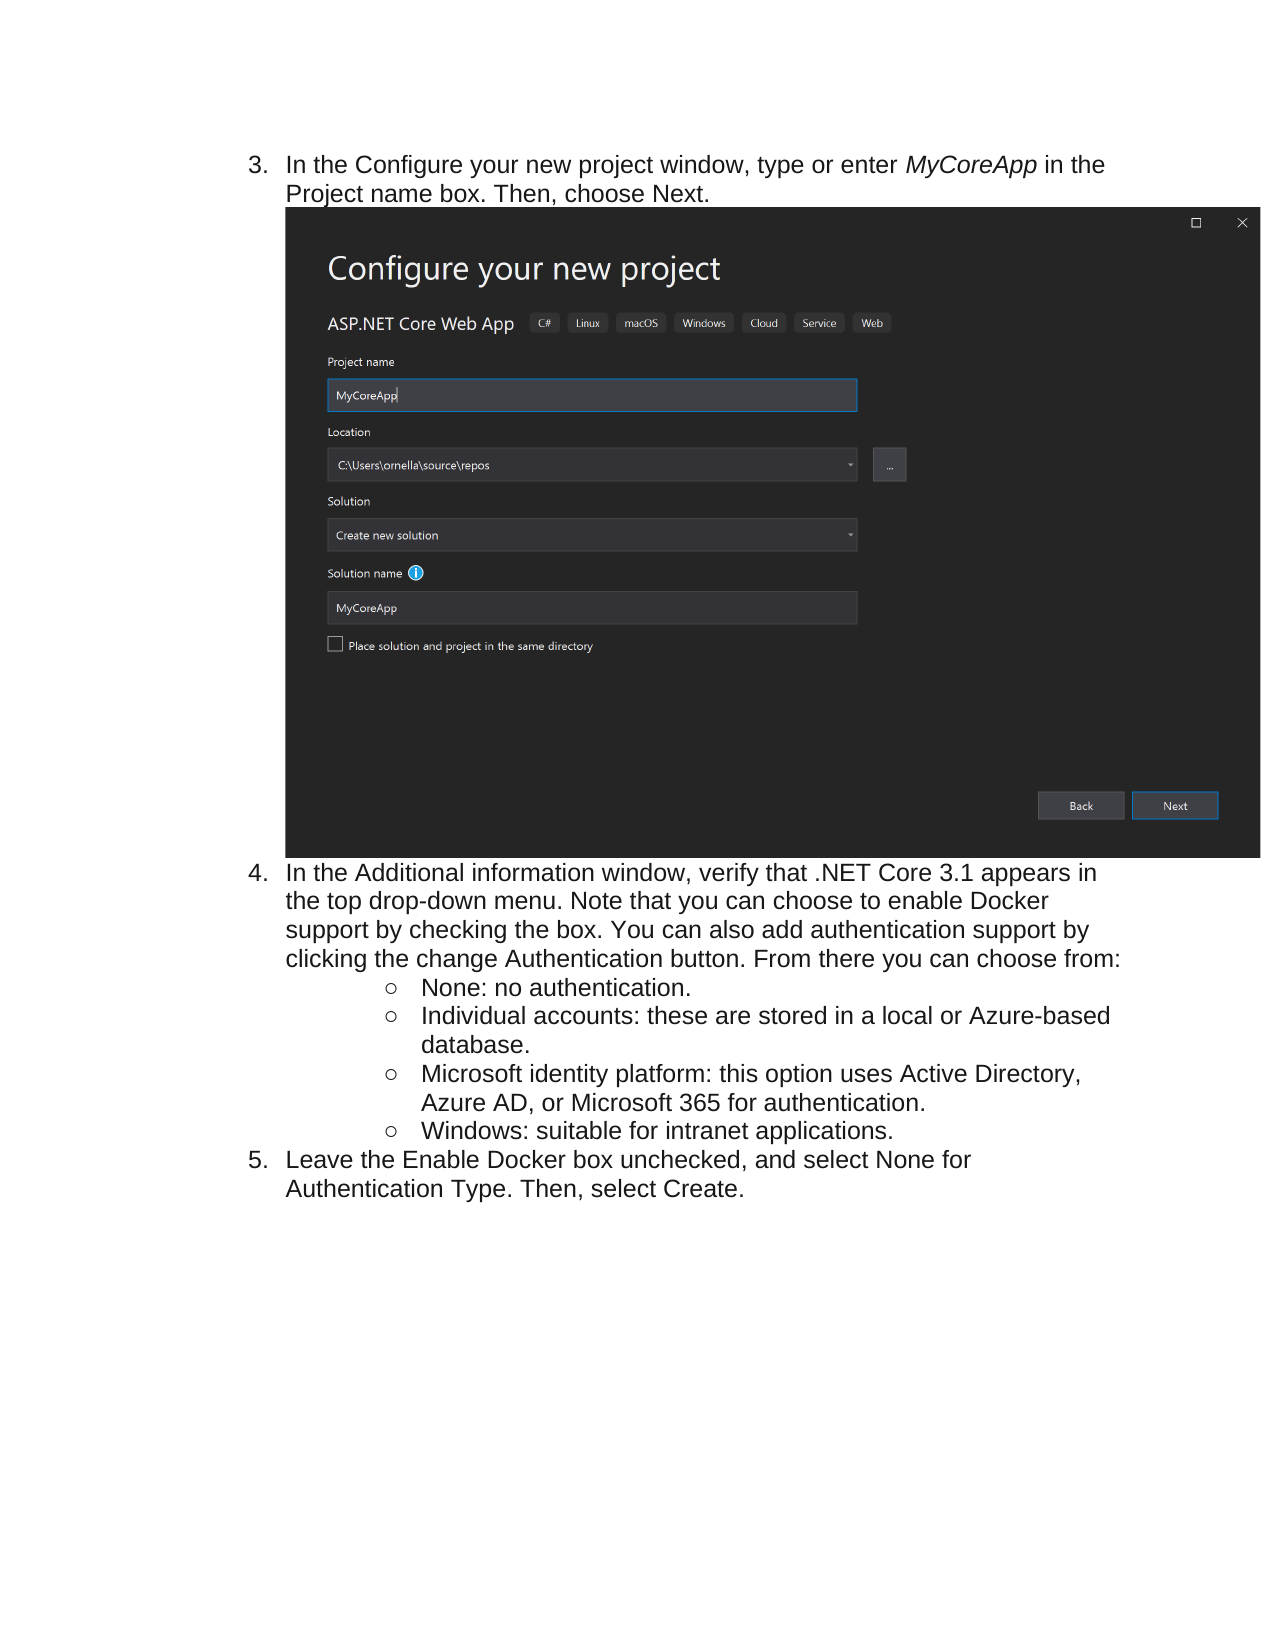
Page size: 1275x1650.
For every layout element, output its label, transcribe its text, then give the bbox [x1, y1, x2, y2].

list In the Additional information window, verify that .NET Core 3.1 appears in the top drop-down menu. Note that you can choose to enable Docker support by checking the box. You can also add authentication support by clicking the change Authentication button. From there you can choose from: [248, 857, 1125, 972]
list Windows: suitable for intranet applications. [383, 1116, 1125, 1145]
list None: no authentication. [383, 972, 1125, 1001]
list Individual accounts: these are stored in a local or Azure-based database. [383, 1001, 1125, 1059]
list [248, 1145, 1125, 1202]
picture [285, 207, 1261, 858]
list Microsoft identity platform: this option uses Active Directory, Azure AD, or Microsoft 365 for authentication. [383, 1059, 1125, 1116]
